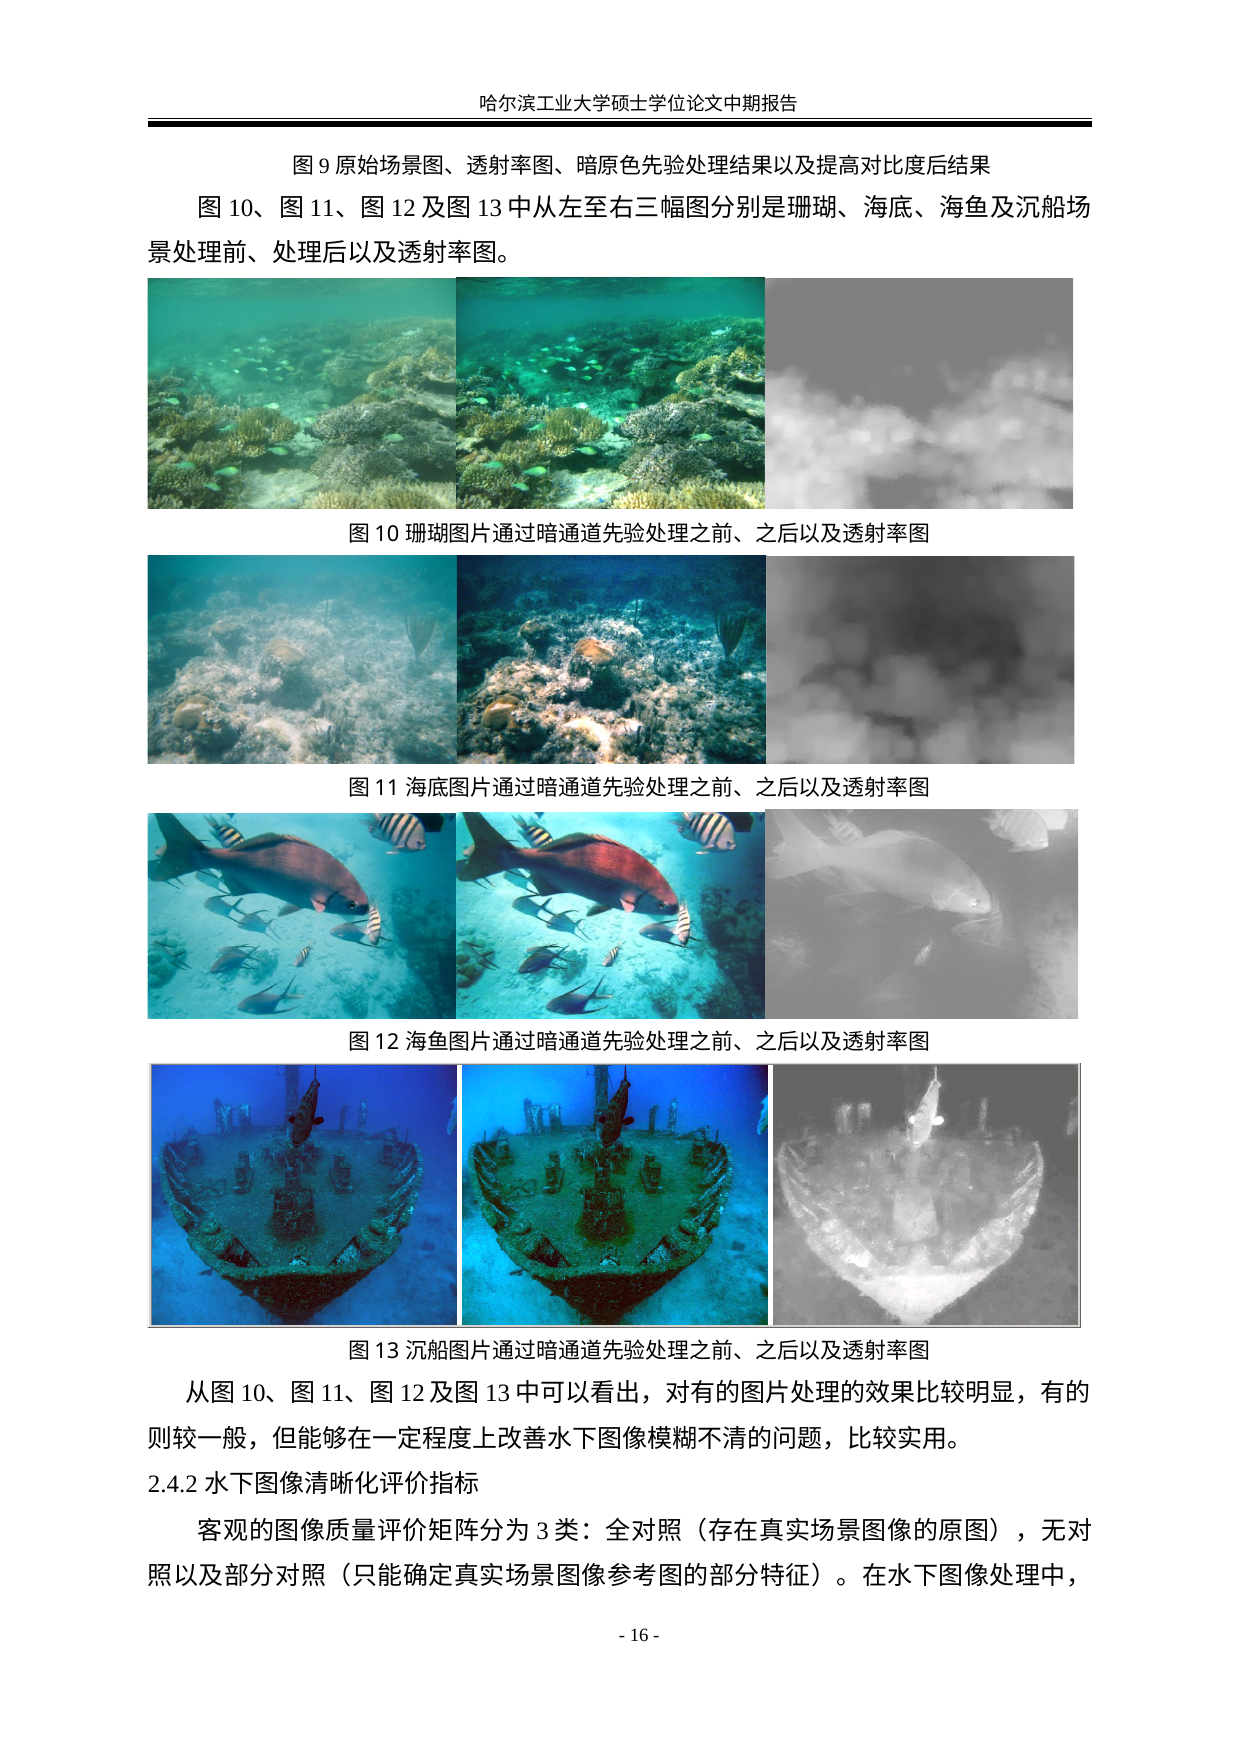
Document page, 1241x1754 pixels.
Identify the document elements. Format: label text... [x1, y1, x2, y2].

picture [436, 993, 449, 1000]
picture [147, 1063, 1081, 1328]
text 图10 珊瑚图片通过暗通道先验处理之前、之后以及透射率图 [148, 516, 1092, 547]
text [148, 1511, 1092, 1592]
text 从图10、图11、图12及图13中可以看出，对有的图片处理的效果比较明显，有的则较一般，但能够在一定程度上改善水下图像模糊不清的问题，比较实用。 [148, 1373, 1092, 1454]
text 图12 海鱼图片通过暗通道先验处理之前、之后以及透射率图 [148, 1024, 1092, 1056]
text 图11 海底图片通过暗通道先验处理之前、之后以及透射率图 [148, 770, 1092, 802]
text 图10、图11、图12及图13中从左至右三幅图分别是珊瑚、海底、海鱼及沉船场景处理前、处理后以及透射率图。 [148, 187, 1092, 269]
text 图9 原始场景图、透射率图、暗原色先验处理结果以及提高对比度后结果 [148, 148, 1092, 179]
picture [147, 555, 1075, 764]
picture [147, 809, 1079, 1019]
subtitle 2.4.2 水下图像清晰化评价指标 [148, 1463, 1092, 1500]
text 图13 沉船图片通过暗通道先验处理之前、之后以及透射率图 [148, 1333, 1092, 1365]
picture [147, 277, 1074, 509]
